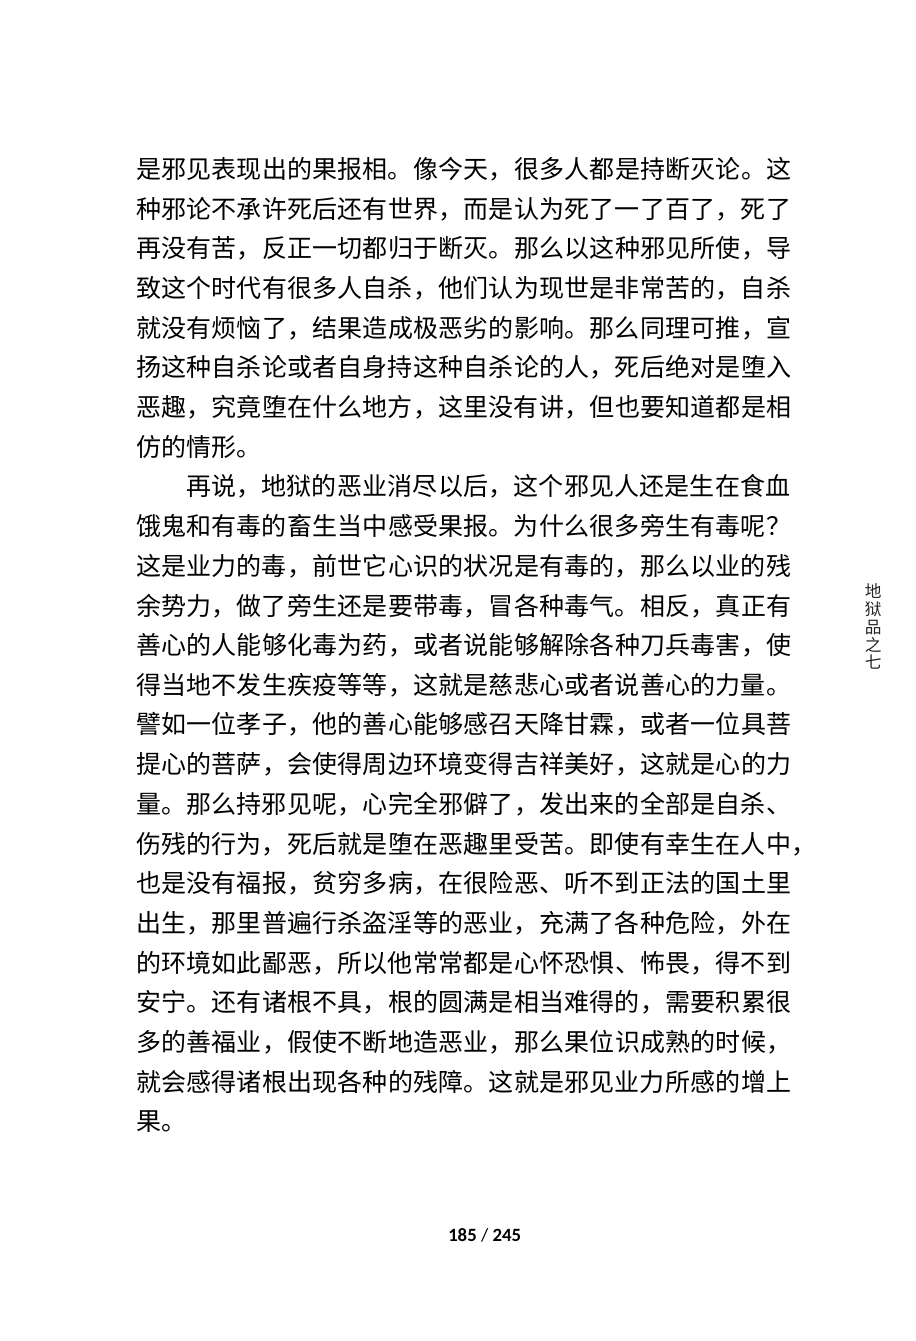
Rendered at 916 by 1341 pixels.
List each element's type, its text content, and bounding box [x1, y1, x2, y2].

text 再说，地狱的恶业消尽以后，这个邪见人还是生在食血饿鬼和有毒的畜生当中感受果报。为什么很多旁生有毒呢？这是业力的毒，前世它心识的状况是有毒的，那么以业的残余势力，做了旁生还是要带毒，冒各种毒气。相反，真正有善心的人能够化毒为药，或者说能够解除各种刀兵毒害，使得当地不发生疾疫等等，这就是慈悲心或者说善心的力量。譬如一位孝子，他的善心能够感召天降甘霖，或者一位具菩提心的菩萨，会使得周边环境变得吉祥美好，这就是心的力量。那么持邪见呢，心完全邪僻了，发出来的全部是自杀、伤残的行为，死后就是堕在恶趣里受苦。即使有幸生在人中，也是没有福报，贫穷多病，在很险恶、听不到正法的国土里出生，那里普遍行杀盗淫等的恶业，充满了各种危险，外在的环境如此鄙恶，所以他常常都是心怀恐惧、怖畏，得不到安宁。还有诸根不具，根的圆满是相当难得的，需要积累很多的善福业，假使不断地造恶业，那么果位识成熟的时候，就会感得诸根出现各种的残障。这就是邪见业力所感的增上果。 [136, 465, 791, 1140]
